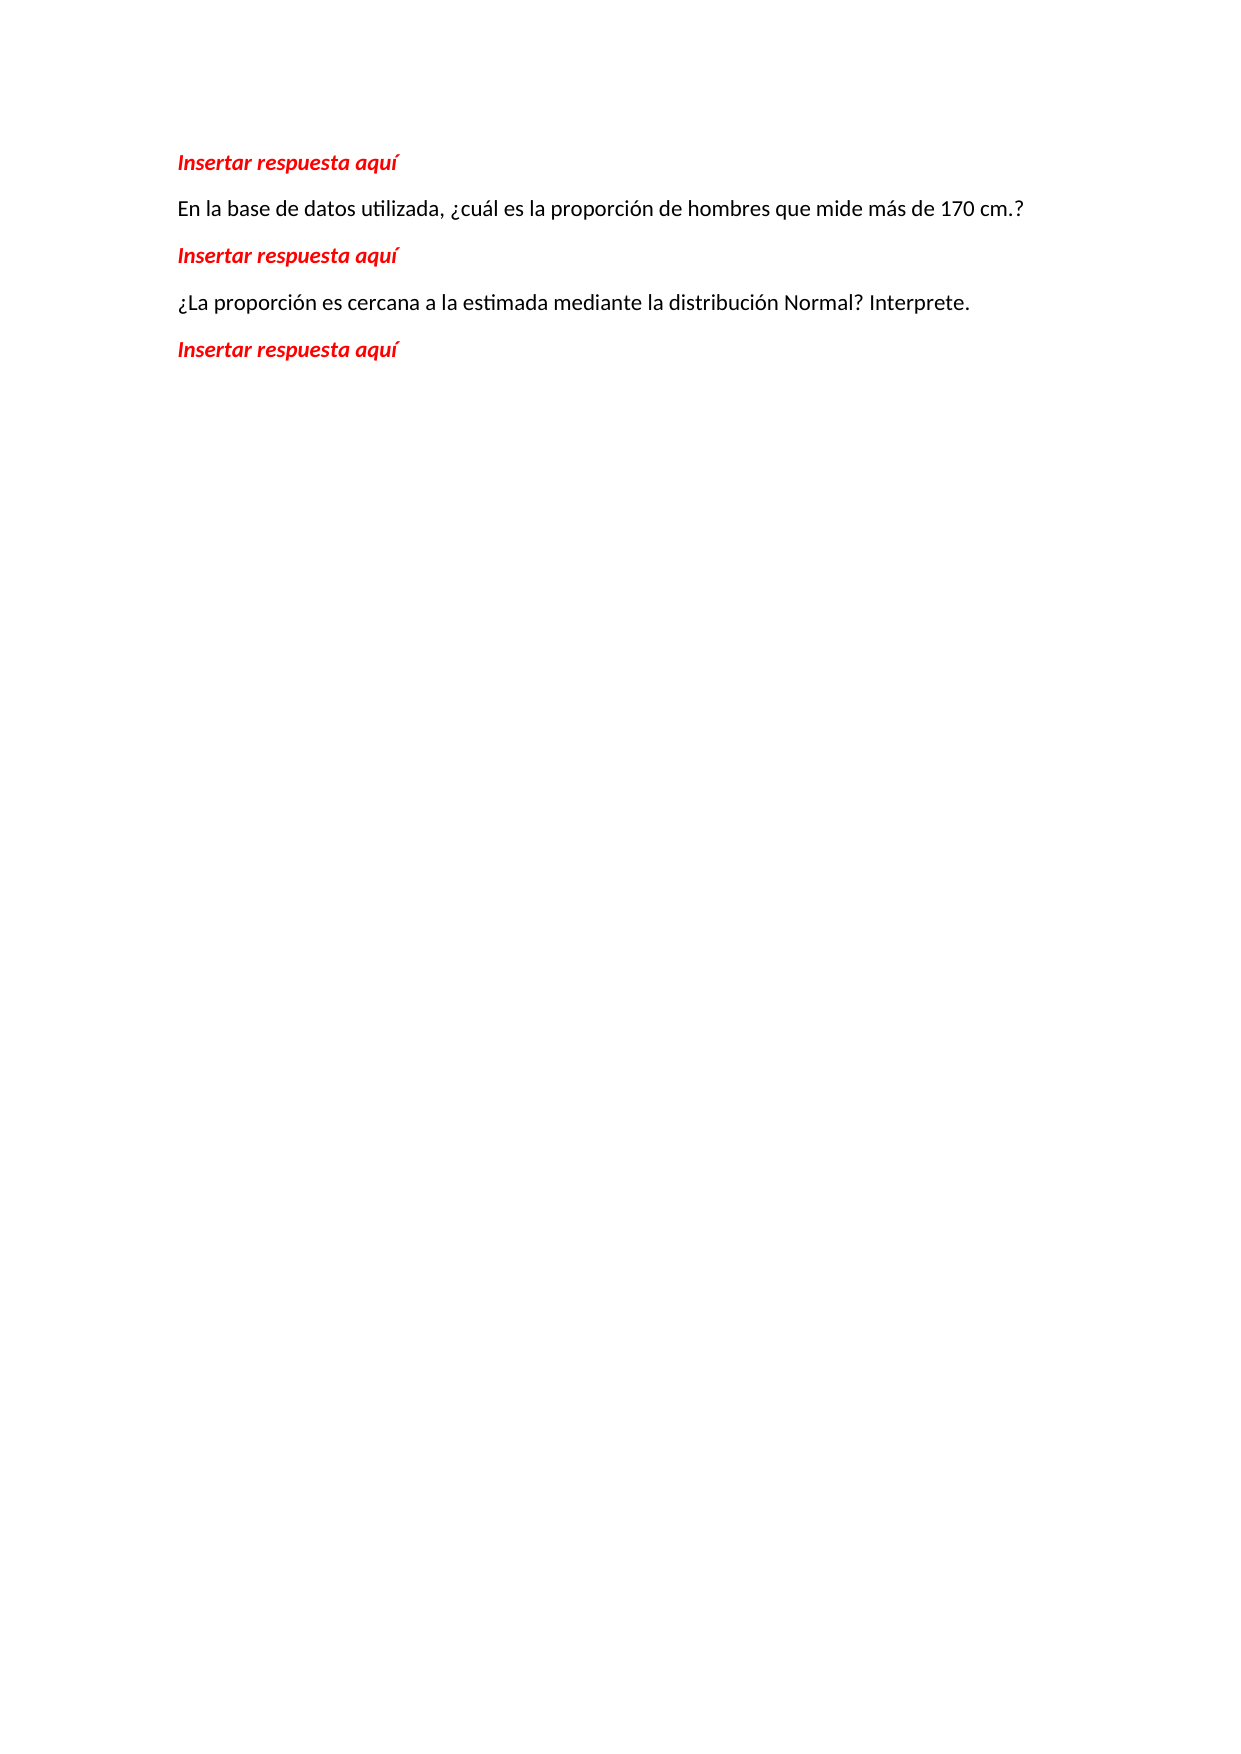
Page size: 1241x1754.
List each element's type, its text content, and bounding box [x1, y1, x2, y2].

text ¿La proporción es cercana a la estimada mediante la distribución Normal? Interprete. [177, 288, 1063, 316]
text Insertar respuesta aquí [177, 241, 1063, 269]
text En la base de datos utilizada, ¿cuál es la proporción de hombres que mide más de 170 cm.? [177, 194, 1063, 222]
text Insertar respuesta aquí [177, 335, 1063, 363]
text Insertar respuesta aquí [177, 148, 1063, 176]
